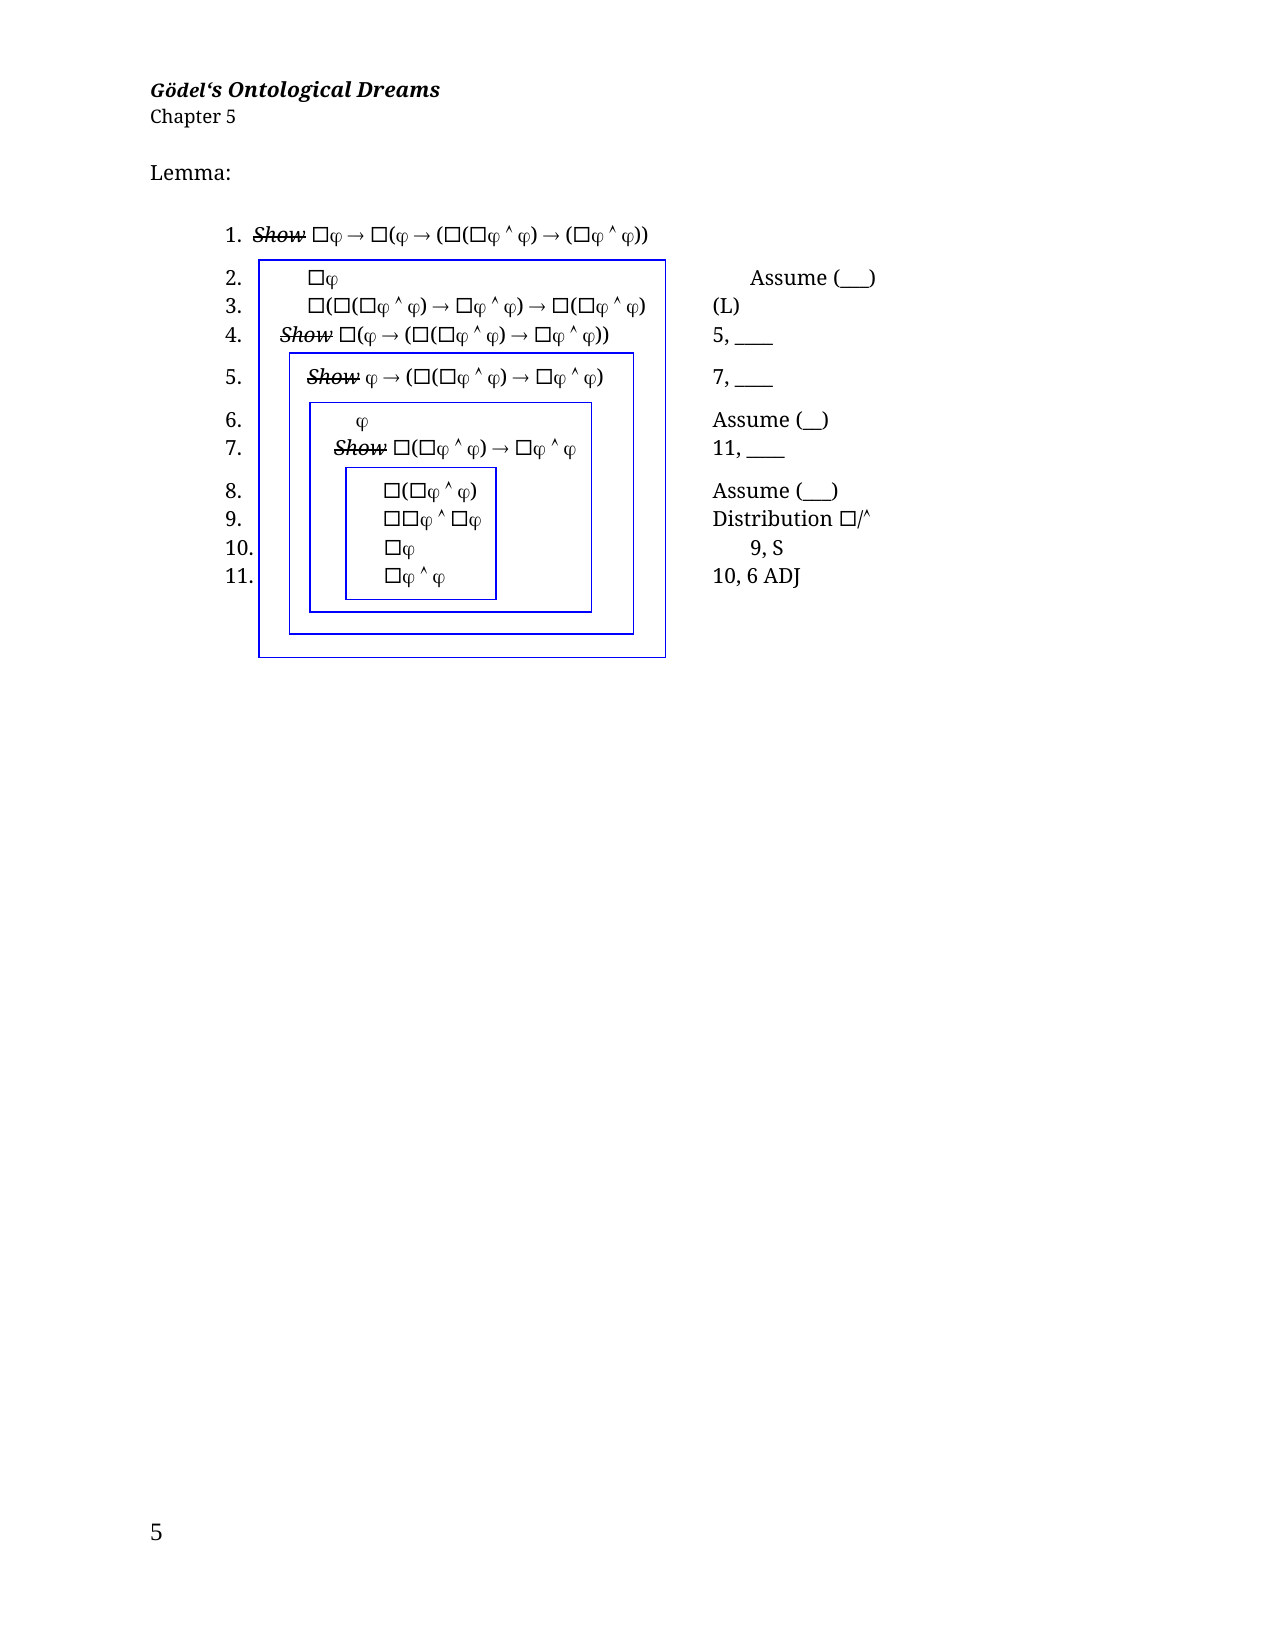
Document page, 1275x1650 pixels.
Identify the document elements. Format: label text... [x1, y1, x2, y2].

text 3. (( ) ) ( ) (L) [225, 291, 1125, 320]
text 2. Assume (___) [225, 263, 1125, 291]
text 11. 10, 6 ADJ [347, 561, 495, 590]
text Lemma: [150, 158, 1125, 186]
text 6. Assume (__) [225, 405, 1125, 433]
text 11. 10, 6 ADJ [225, 561, 345, 590]
text 9. Distribution / [347, 504, 495, 533]
text 8. ( ) Assume (___) [225, 476, 345, 504]
text 11. 10, 6 ADJ [497, 561, 1125, 590]
text 10. 9, S [225, 533, 345, 561]
text 5. Show (( ) ) 7, ____ [225, 362, 1125, 391]
text 10. 9, S [347, 533, 495, 561]
text 4. Show ( (( ) )) 5, ____ [225, 320, 1125, 348]
text 9. Distribution / [497, 504, 1125, 533]
text 7. Show ( ) 11, ____ [225, 433, 1125, 462]
text 9. Distribution / [225, 504, 345, 533]
text 10. 9, S [497, 533, 1125, 561]
text 8. ( ) Assume (___) [347, 476, 495, 504]
text 8. ( ) Assume (___) [497, 476, 1125, 504]
text 1. Show ( (( ) ( )) [225, 220, 1125, 249]
